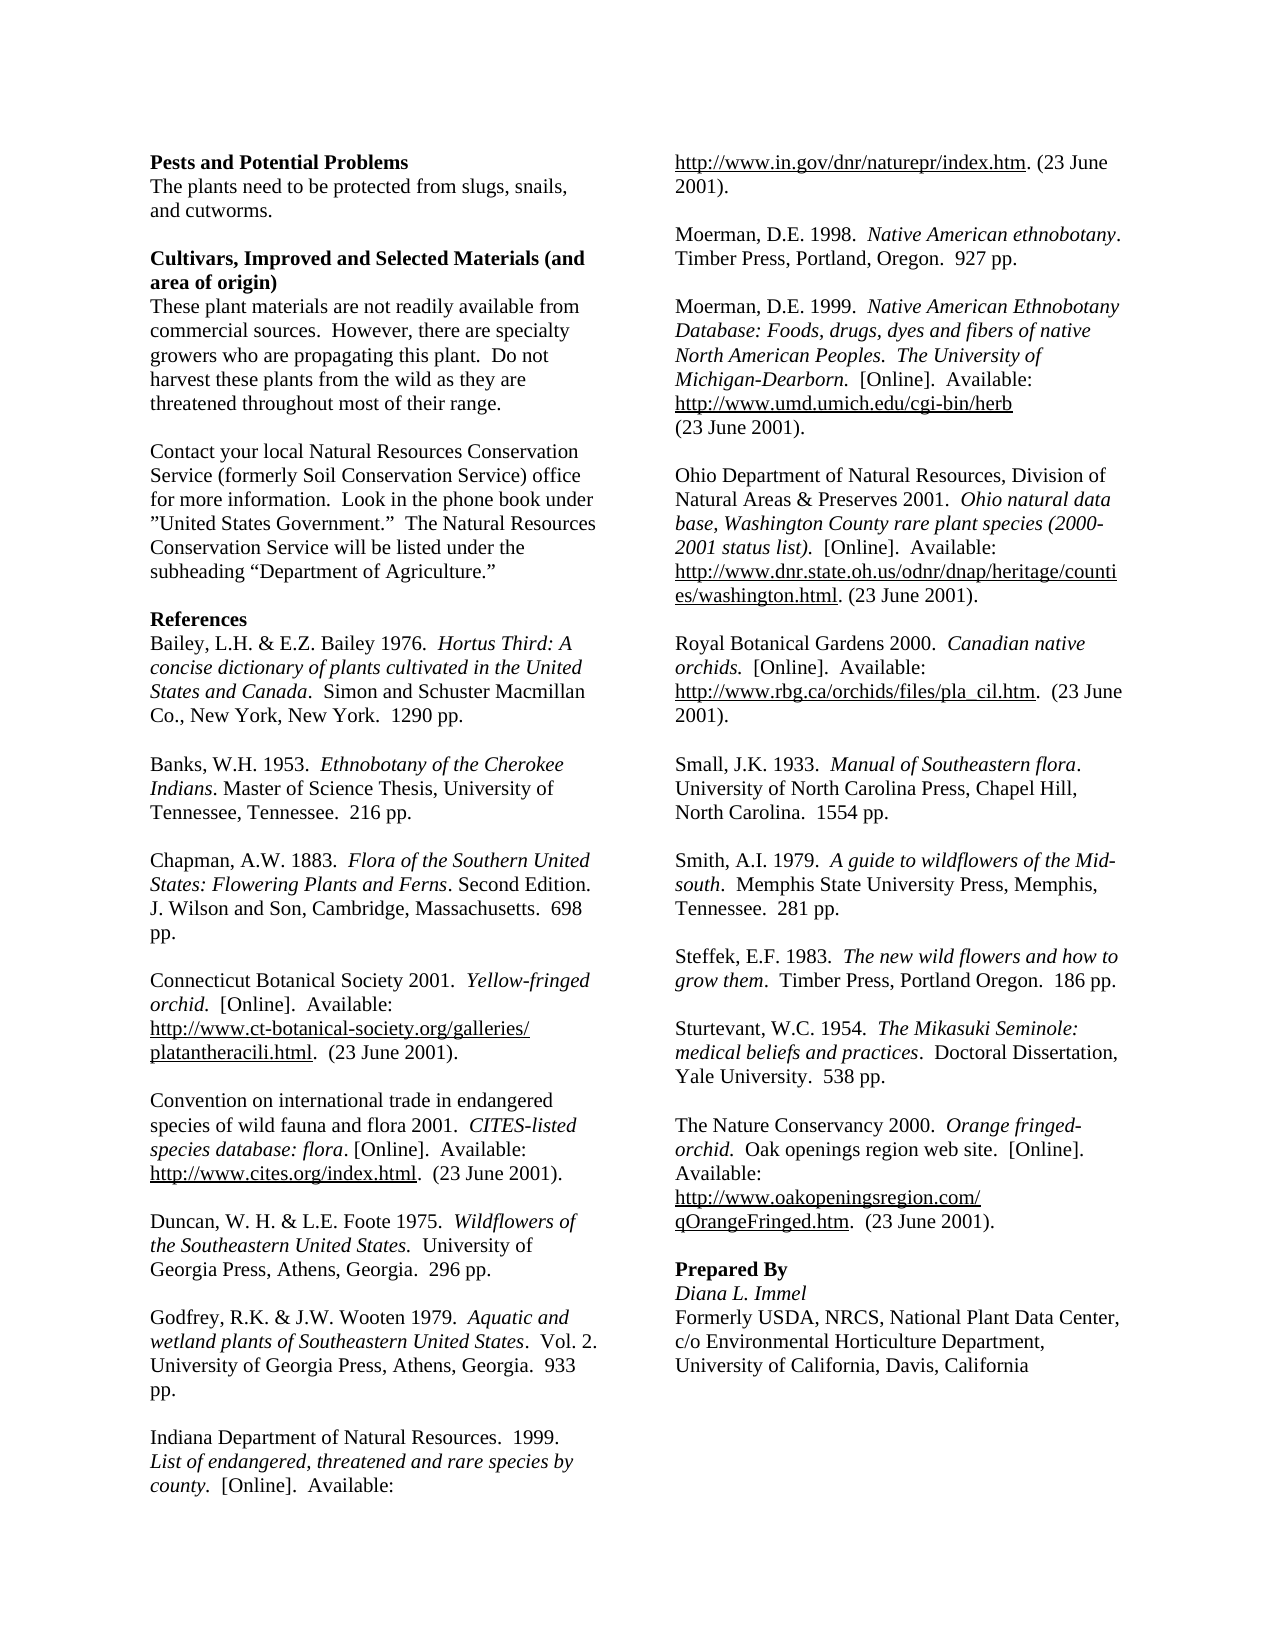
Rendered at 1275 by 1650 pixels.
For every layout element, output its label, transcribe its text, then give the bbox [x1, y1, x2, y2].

text Sturtevant, W.C. 1954. The Mikasuki Seminole: medical beliefs and practices. Doctoral Dissertation, . 538 pp. [675, 1016, 1125, 1088]
text Banks, W.H. 1953. Ethnobotany of the Cherokee Indians. Master of Science Thesis, . 216 pp. [150, 752, 600, 824]
text Contact your local Natural Resources Conservation Service (formerly Soil Conservation Service) office for more information. Look in the phone book under ”United States Government.” The Natural Resources Conservation Service will be listed under the subheading “Department of Agriculture.” [150, 439, 600, 583]
text Steffek, E.F. 1983. The new wild flowers and how to grow them. Timber Press, . 186 pp. [675, 944, 1125, 992]
text http://www.cites.org/index.html. (23 June 2001). [150, 1161, 600, 1185]
text Chapman, A.W. 1883. Flora of the : Flowering Plants and Ferns. Second Edition. J. and Son, . 698 pp. [150, 848, 600, 944]
subtitle Prepared By [675, 1257, 1125, 1281]
text Ohio Department of Natural Resources, Division of Natural Areas & Preserves 2001. Ohio natural data base, rare plant species (2000-2001 status list). [Online]. Available: http://www.dnr.state.oh.us/odnr/dnap/heritage/counties/washington.html. (23 June 2001). [675, 463, 1125, 607]
text Duncan, W. H. & L.E. Foote 1975. Wildflowers of the . of , . 296 pp. [150, 1209, 600, 1281]
text Formerly USDA, NRCS, National Plant Data Center, c/o Environmental Horticulture Department, University of California, Davis, California [675, 1305, 1125, 1377]
text Indiana Department of Natural Resources. 1999. List of endangered, threatened and rare species by county. [Online]. Available: http://www.in.gov/dnr/naturepr/index.htm. (23 June 2001). [675, 150, 1125, 198]
subtitle Pests and Potential Problems [150, 150, 600, 174]
text http://www.ct-botanical-society.org/galleries/ [150, 1016, 600, 1040]
text http://www.oakopeningsregion.com/qOrangeFringed.htm. (23 June 2001). [675, 1185, 1125, 1233]
text Royal Botanical Gardens 2000. Canadian native orchids. [Online]. Available: [675, 631, 1125, 679]
text Moerman, D.E. 1999. Native American Ethnobotany Database: Foods, drugs, dyes and fibers of native North American Peoples. The University of Michigan-Dearborn. [Online]. Available: [675, 294, 1125, 391]
text http://www.rbg.ca/orchids/files/pla_cil.htm. (23 June 2001). [675, 679, 1125, 727]
text platantheracili.html. (23 June 2001). [150, 1040, 600, 1064]
subtitle Diana L. Immel [675, 1281, 1125, 1305]
text Convention on international trade in endangered species of wild fauna and flora 2001. CITES-listed species database: flora. [Online]. Available: [150, 1088, 600, 1161]
text Godfrey, R.K. & J.W. Wooten 1979. Aquatic and wetland plants of Southeastern United States. Vol. 2. of , . 933 pp. [150, 1305, 600, 1401]
text Bailey, L.H. & E.Z. Bailey 1976. Hortus Third: A concise dictionary of plants cultivated in the and . Simon and Schuster Macmillan Co., . 1290 pp. [150, 631, 600, 727]
text Botanical Society 2001. Yellow-fringed orchid. [Online]. Available: [150, 968, 600, 1016]
text The plants need to be protected from slugs, snails, and cutworms. [150, 174, 600, 222]
text These plant materials are not readily available from commercial sources. However, there are specialty growers who are propagating this plant. Do not harvest these plants from the wild as they are threatened throughout most of their range. [150, 294, 600, 415]
text (23 June 2001). [675, 415, 1125, 439]
text Smith, A.I. 1979. A guide to wildflowers of the Mid-south. Press, . 281 pp. [675, 848, 1125, 920]
text Small, J.K. 1933. Manual of Southeastern flora. of Press, . 1554 pp. [675, 752, 1125, 824]
subtitle Cultivars, Improved and Selected Materials (and area of origin) [150, 246, 600, 294]
text The Nature Conservancy 2000. Orange fringed-orchid. Oak openings region web site. [Online]. Available: [675, 1112, 1125, 1185]
subtitle References [150, 607, 600, 631]
text Moerman, D.E. 1998. Native American ethnobotany. Timber Press, . 927 pp. [675, 222, 1125, 270]
text http://www.umd.umich.edu/cgi-bin/herb [675, 391, 1125, 415]
text Indiana Department of Natural Resources. 1999. List of endangered, threatened and rare species by county. [Online]. Available: http://www.in.gov/dnr/naturepr/index.htm. (23 June 2001). [150, 1425, 600, 1497]
